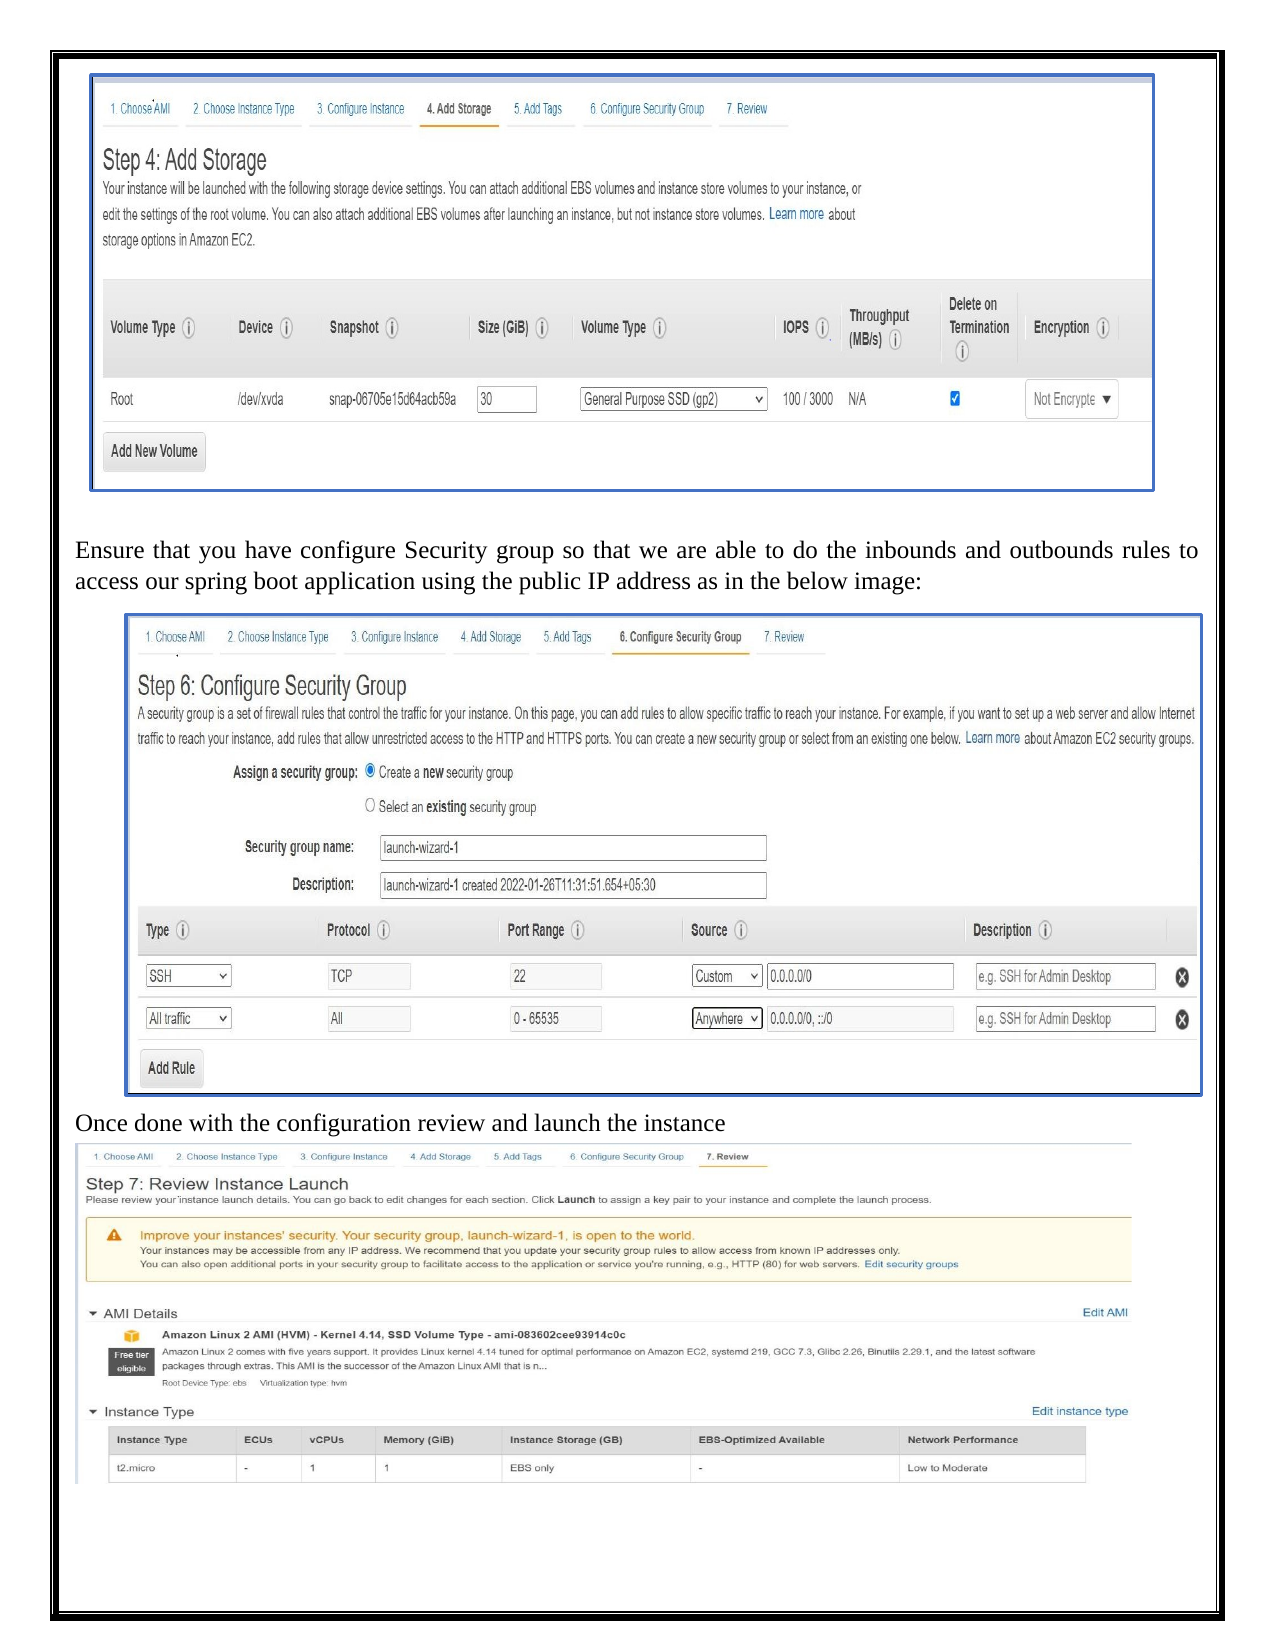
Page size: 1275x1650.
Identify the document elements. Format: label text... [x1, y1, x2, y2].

picture [93, 77, 1152, 489]
picture [75, 1143, 1132, 1484]
text Once done with the configuration review and launch the instance [75, 620, 1214, 1137]
picture [128, 616, 1200, 620]
text Ensure that you have configure Security group so that we are able to do the inbounds and outbounds rules to access our spring boot application using the public IP address as in the below image: [75, 535, 1200, 595]
